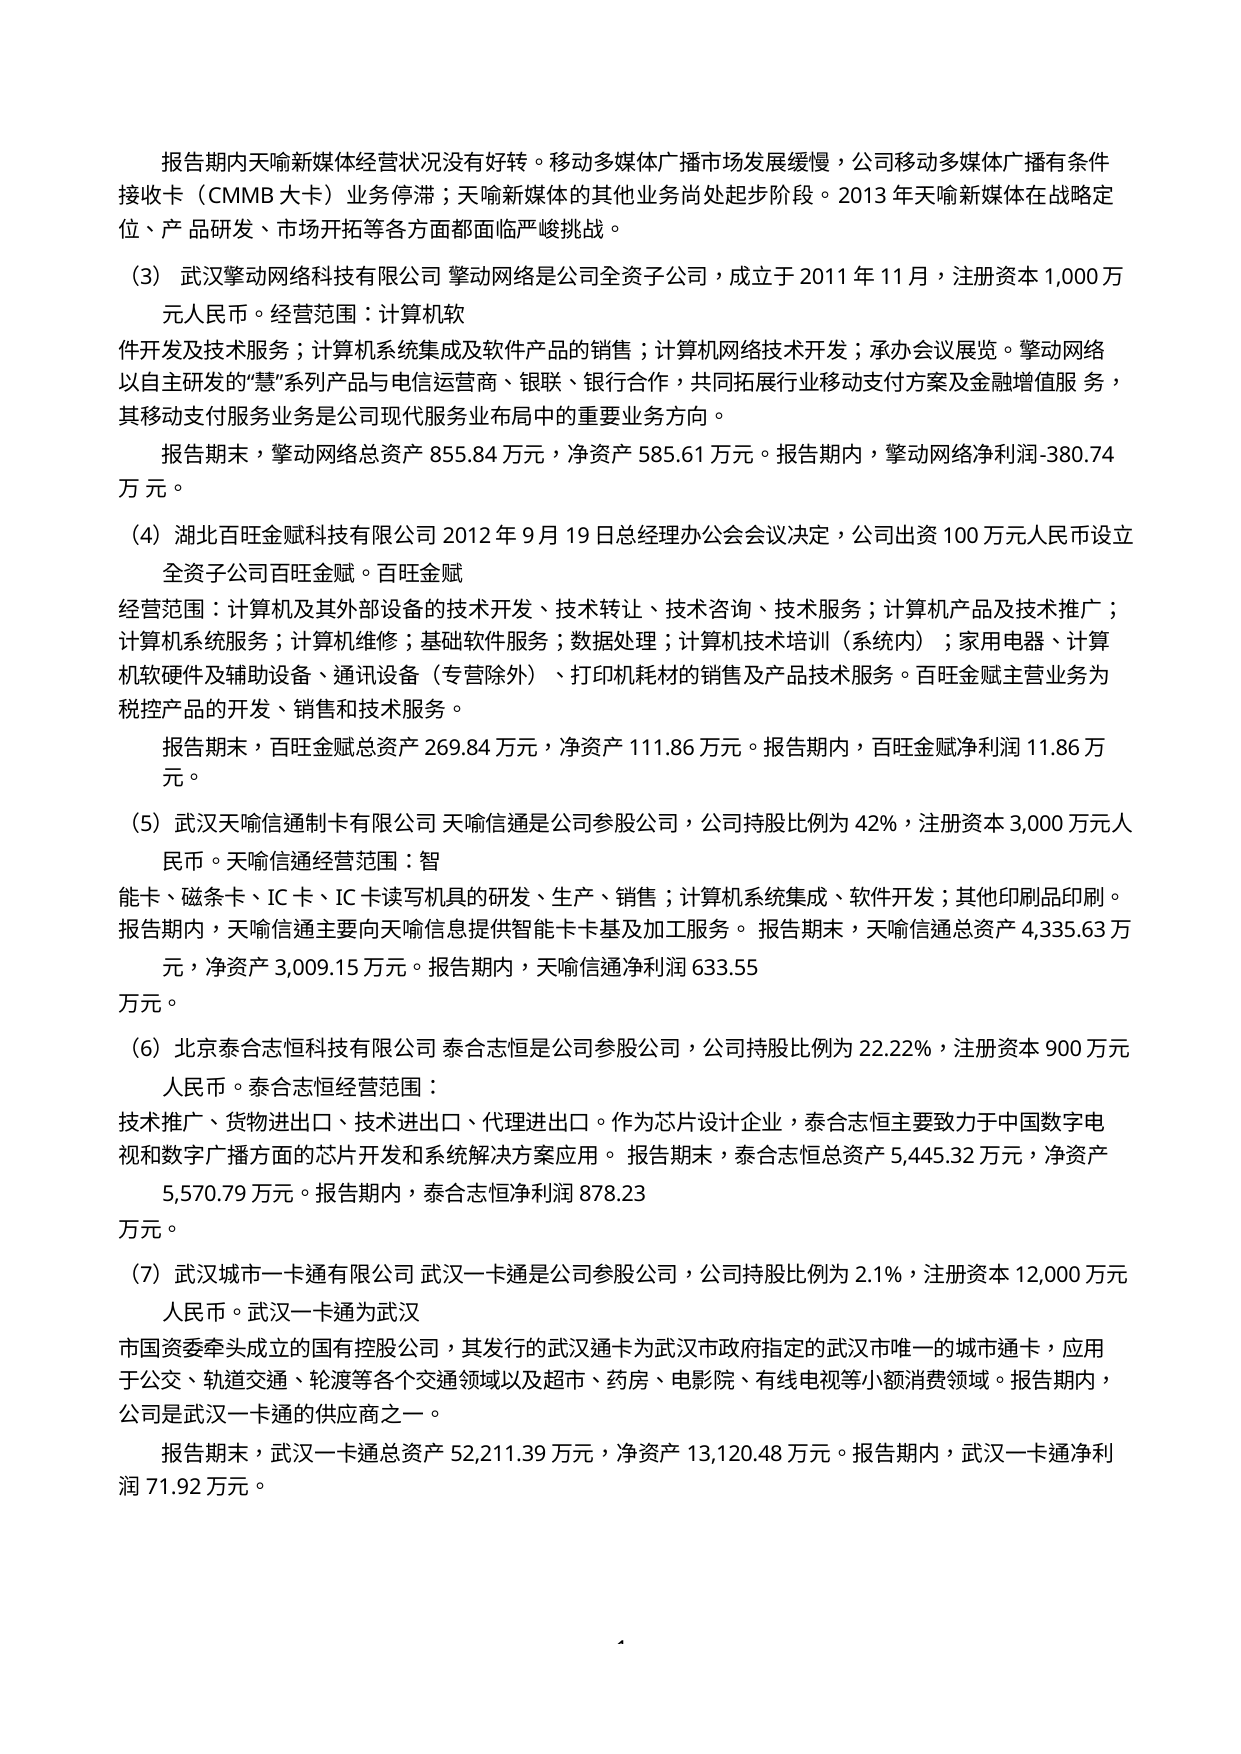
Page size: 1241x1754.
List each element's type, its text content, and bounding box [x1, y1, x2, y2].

text 于公交、轨道交通、轮渡等各个交通领域以及超市、药房、电影院、有线电视等小额消费领域。报告期内， 公司是武汉一卡通的供应商之一。 [118, 1365, 1136, 1429]
text 报告期末，擎动网络总资产855.84万元，净资产585.61万元。报告期内，擎动网络净利润-380.74万 元。 [118, 439, 1115, 503]
text 计算机系统服务；计算机维修；基础软件服务；数据处理；计算机技术培训（系统内）；家用电器、计算 机软硬件及辅助设备、通讯设备（专营除外）、打印机耗材的销售及产品技术服务。百旺金赋主营业务为 税控产品的开发、销售和技术服务。 [118, 626, 1115, 723]
text （7）武汉城市一卡通有限公司 武汉一卡通是公司参股公司，公司持股比例为2.1%，注册资本12,000万元人民币。武汉一卡通为武汉 [118, 1259, 1136, 1327]
text 报告期末，百旺金赋总资产269.84万元，净资产111.86万元。报告期内，百旺金赋净利润11.86万元。 [162, 732, 1136, 792]
text 报告期内，天喻信通主要向天喻信息提供智能卡卡基及加工服务。 报告期末，天喻信通总资产4,335.63万元，净资产3,009.15万元。报告期内，天喻信通净利润633.55 [118, 914, 1136, 982]
text 市国资委牵头成立的国有控股公司，其发行的武汉通卡为武汉市政府指定的武汉市唯一的城市通卡，应用 [118, 1335, 1136, 1361]
text （6）北京泰合志恒科技有限公司 泰合志恒是公司参股公司，公司持股比例为22.22%，注册资本900万元人民币。泰合志恒经营范围： [118, 1033, 1136, 1101]
text （4）湖北百旺金赋科技有限公司 2012年9月19日总经理办公会会议决定，公司出资100万元人民币设立全资子公司百旺金赋。百旺金赋 [118, 520, 1136, 588]
text 能卡、磁条卡、IC卡、IC卡读写机具的研发、生产、销售；计算机系统集成、软件开发；其他印刷品印刷。 [118, 884, 1136, 910]
text 件开发及技术服务；计算机系统集成及软件产品的销售；计算机网络技术开发；承办会议展览。擎动网络 [118, 337, 1136, 363]
text 报告期末，武汉一卡通总资产52,211.39万元，净资产13,120.48万元。报告期内，武汉一卡通净利润 71.92万元。 [118, 1437, 1115, 1501]
text 经营范围：计算机及其外部设备的技术开发、技术转让、技术咨询、技术服务；计算机产品及技术推广； [118, 596, 1136, 622]
text （3） 武汉擎动网络科技有限公司 擎动网络是公司全资子公司，成立于2011年11月，注册资本1,000万元人民币。经营范围：计算机软 [118, 261, 1136, 329]
text 以自主研发的“慧”系列产品与电信运营商、银联、银行合作，共同拓展行业移动支付方案及金融增值服 务，其移动支付服务业务是公司现代服务业布局中的重要业务方向。 [118, 367, 1136, 431]
text 视和数字广播方面的芯片开发和系统解决方案应用。 报告期末，泰合志恒总资产5,445.32万元，净资产5,570.79万元。报告期内，泰合志恒净利润878.23 [118, 1140, 1136, 1208]
text 万元。 [118, 1216, 1136, 1242]
text 报告期内天喻新媒体经营状况没有好转。移动多媒体广播市场发展缓慢，公司移动多媒体广播有条件 接收卡（CMMB大卡）业务停滞；天喻新媒体的其他业务尚处起步阶段。2013年天喻新媒体在战略定位、产 品研发、市场开拓等各方面都面临严峻挑战。 [118, 147, 1115, 244]
text 万元。 [118, 991, 1136, 1017]
text （5）武汉天喻信通制卡有限公司 天喻信通是公司参股公司，公司持股比例为42%，注册资本3,000万元人民币。天喻信通经营范围：智 [118, 808, 1136, 876]
text 技术推广、货物进出口、技术进出口、代理进出口。作为芯片设计企业，泰合志恒主要致力于中国数字电 [118, 1109, 1136, 1136]
